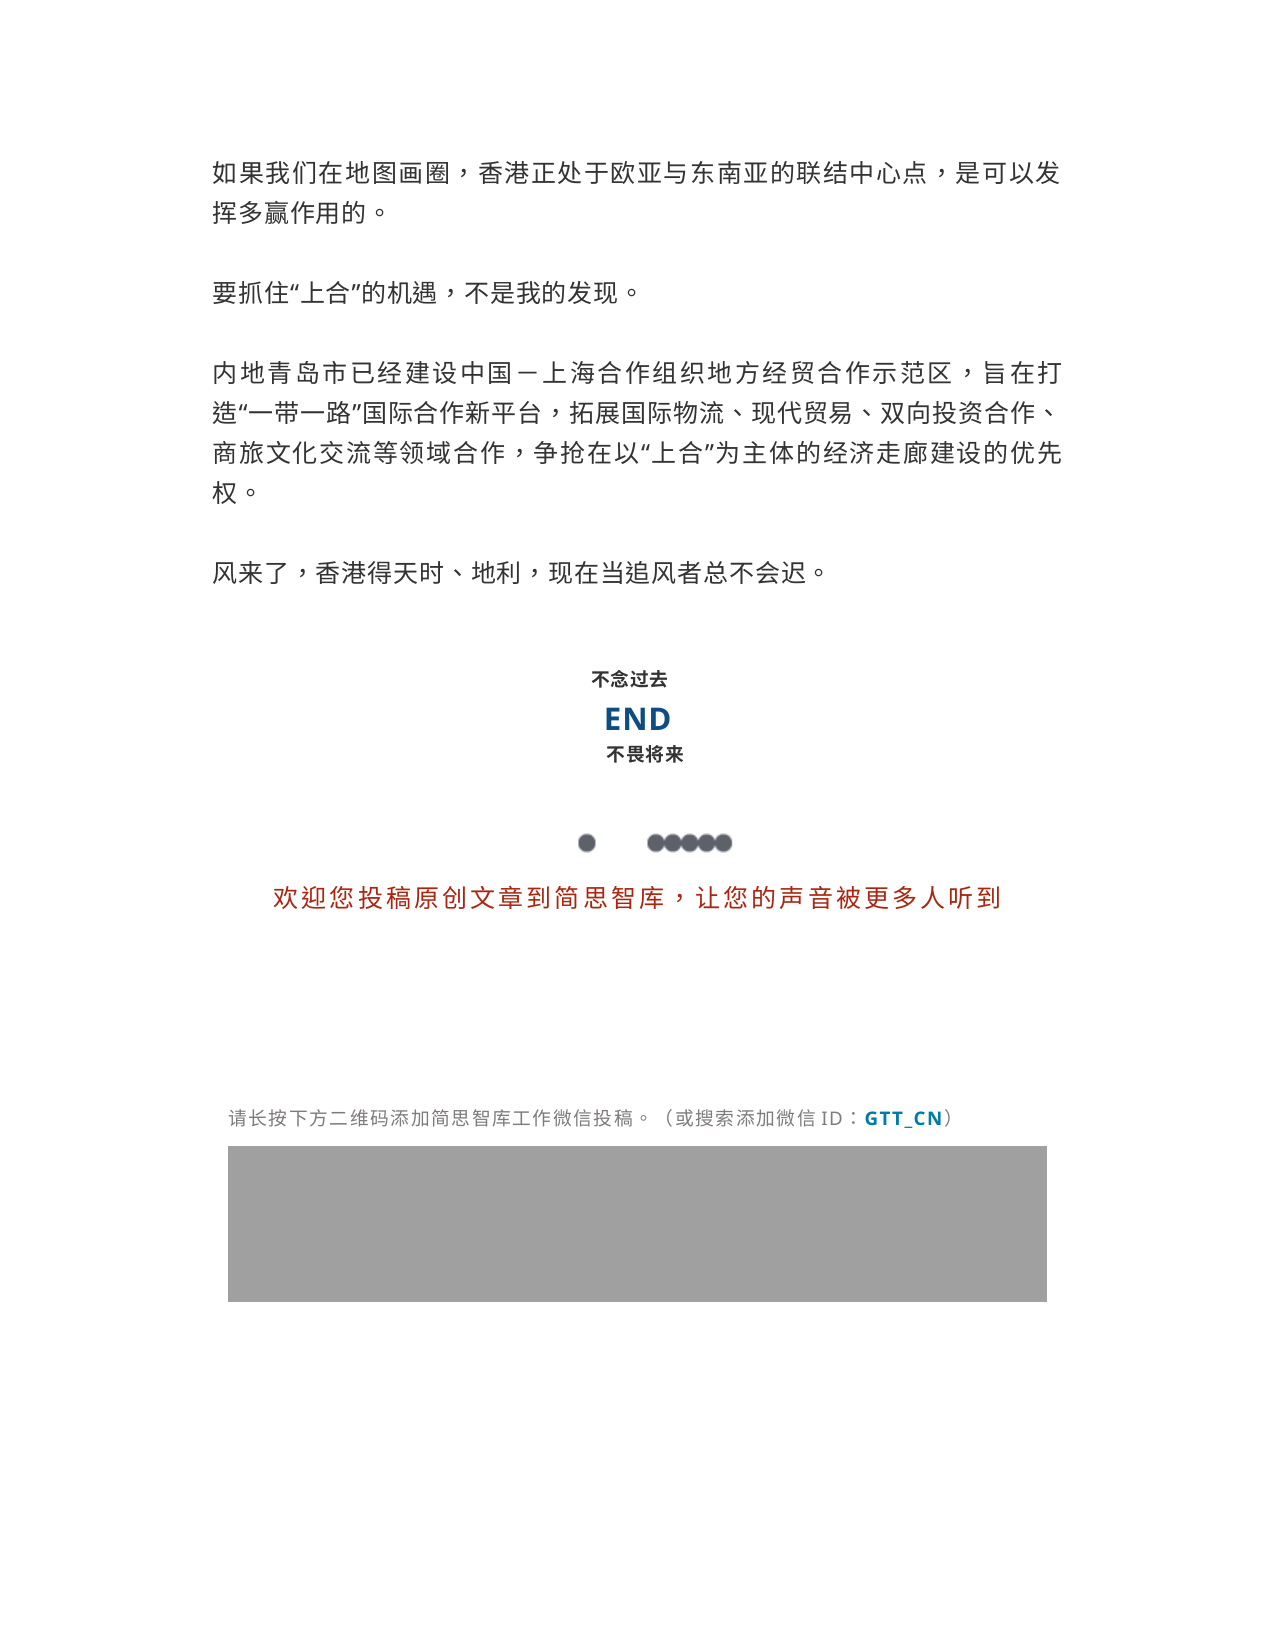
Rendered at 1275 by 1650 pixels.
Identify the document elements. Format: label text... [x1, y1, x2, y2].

text 要抓住“上合”的机遇，不是我的发现。 [212, 270, 1062, 310]
text END [228, 692, 1047, 739]
text 不畏将来 [244, 739, 1047, 767]
text 如果我们在地图画圈，香港正处于欧亚与东南亚的联结中心点，是可以发挥多赢作用的。 [212, 150, 1062, 230]
text 内地青岛市已经建设中国－上海合作组织地方经贸合作示范区，旨在打造“一带一路”国际合作新平台，拓展国际物流、现代贸易、双向投资合作、商旅文化交流等领域合作，争抢在以“上合”为主体的经济走廊建设的优先权。 [212, 350, 1062, 510]
picture [231, 828, 1132, 857]
text 欢迎您投稿原创文章到简思智库，让您的声音被更多人听到 [228, 880, 1047, 914]
text 风来了，香港得天时、地利，现在当追风者总不会迟。 [212, 550, 1062, 590]
text 不念过去 [228, 664, 1031, 692]
text 请长按下方二维码添加简思智库工作微信投稿。（或搜索添加微信ID：GTT_CN） [228, 1105, 1047, 1130]
